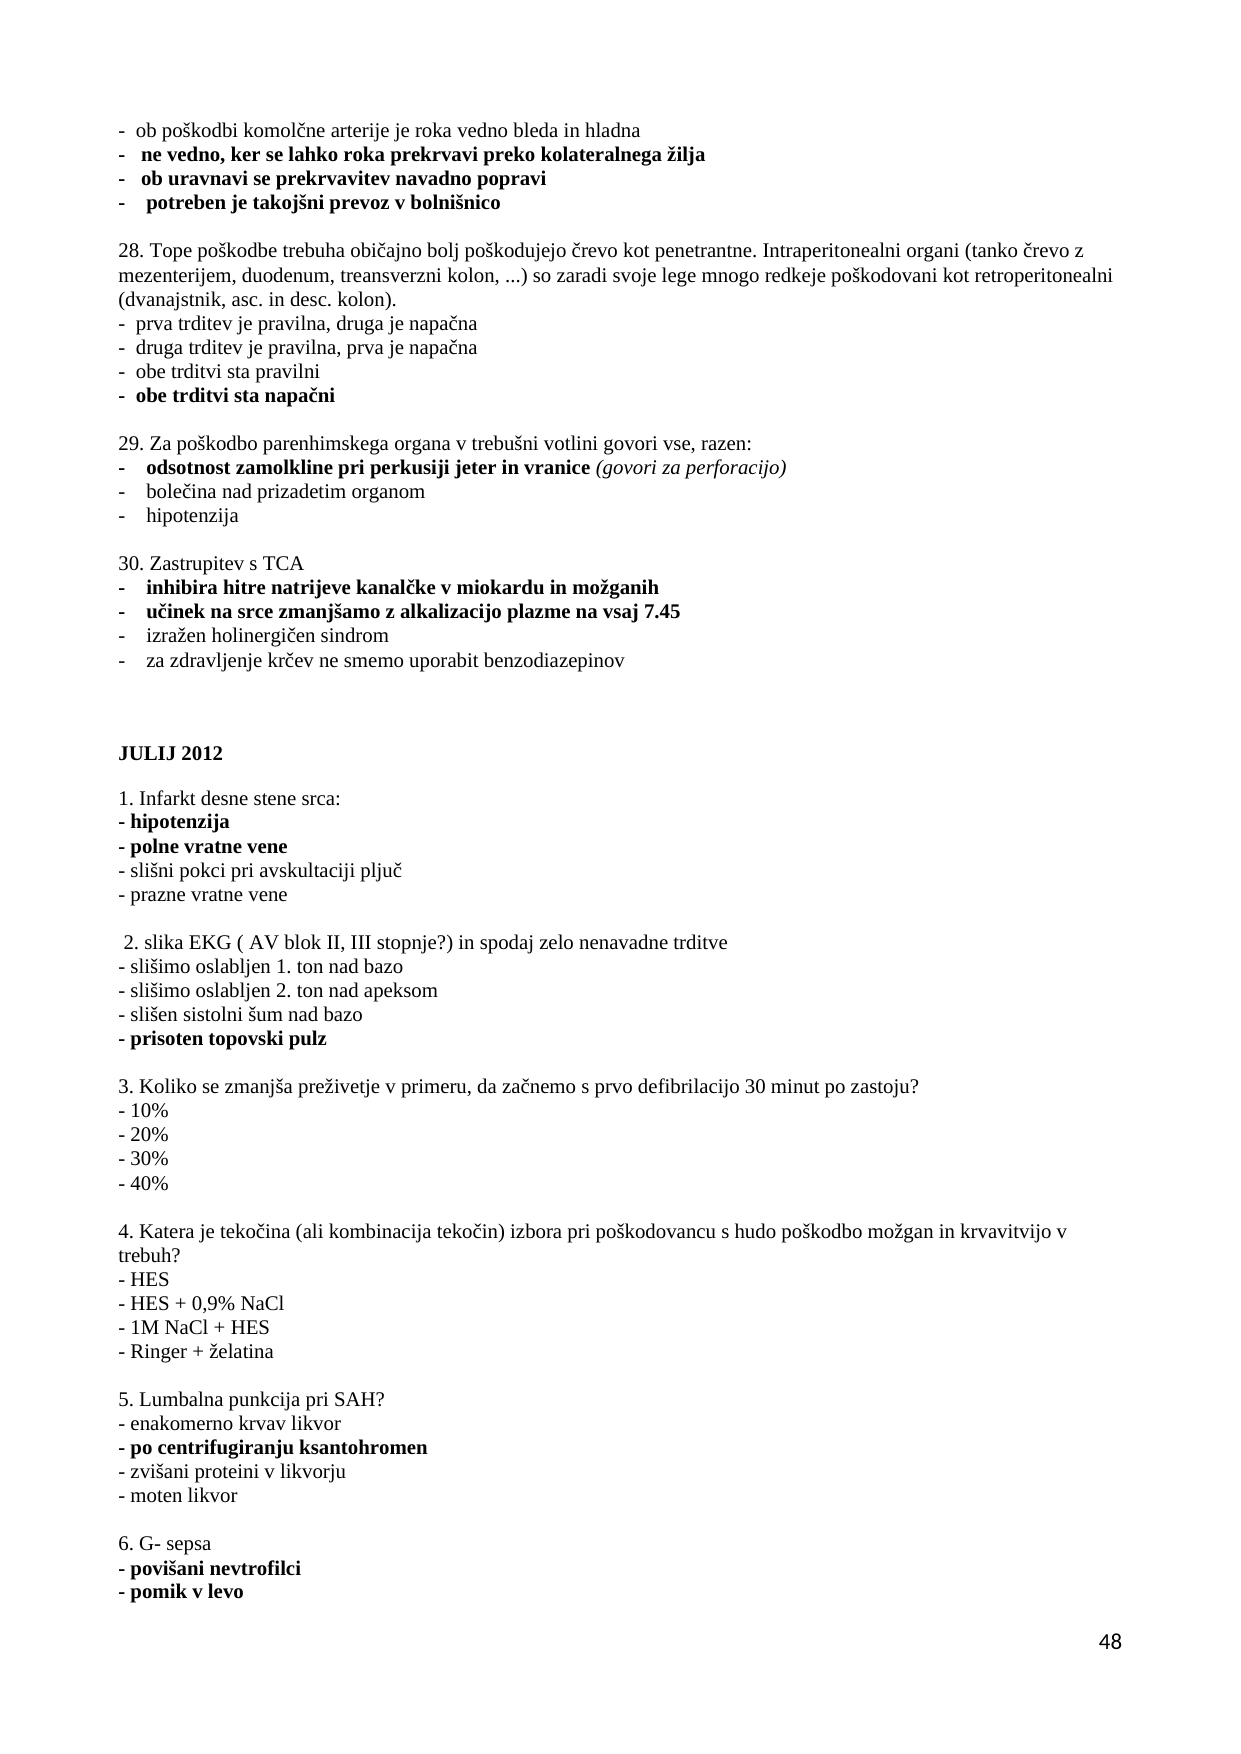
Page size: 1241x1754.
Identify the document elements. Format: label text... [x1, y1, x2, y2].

text - 1M NaCl + HES [118, 1315, 1122, 1339]
text 4. Katera je tekočina (ali kombinacija tekočin) izbora pri poškodovancu s hudo poškodbo možgan in krvavitvijo v trebuh? [118, 1218, 1122, 1267]
text - slišen sistolni šum nad bazo [118, 1002, 1122, 1026]
text - zvišani proteini v likvorju [118, 1459, 1122, 1483]
text - 30% [118, 1146, 1122, 1170]
text 3. Koliko se zmanjša preživetje v primeru, da začnemo s prvo defibrilacijo 30 minut po zastoju? [118, 1074, 1122, 1098]
text - 10% [118, 1098, 1122, 1122]
text - slišimo oslabljen 2. ton nad apeksom [118, 978, 1122, 1002]
text 1. Infarkt desne stene srca: [118, 785, 1122, 809]
text - 40% [118, 1170, 1122, 1194]
text 2. slika EKG ( AV blok II, III stopnje?) in spodaj zelo nenavadne trditve [118, 930, 1122, 954]
text - slišni pokci pri avskultaciji pljuč [118, 858, 1122, 882]
text - prisoten topovski pulz [118, 1026, 1122, 1050]
text - po centrifugiranju ksantohromen [118, 1435, 1122, 1459]
text - prazne vratne vene [118, 882, 1122, 906]
text - HES + 0,9% NaCl [118, 1291, 1122, 1315]
text - slišimo oslabljen 1. ton nad bazo [118, 954, 1122, 978]
text 5. Lumbalna punkcija pri SAH? [118, 1387, 1122, 1411]
text JULIJ 2012 [118, 741, 1176, 764]
text - HES [118, 1267, 1122, 1291]
text - povišani nevtrofilci [118, 1555, 1122, 1579]
text - hipotenzija [118, 809, 1122, 833]
text - pomik v levo [118, 1579, 1122, 1603]
text - 20% [118, 1122, 1122, 1146]
text - polne vratne vene [118, 833, 1122, 858]
text - Ringer + želatina [118, 1339, 1122, 1363]
text - moten likvor [118, 1483, 1122, 1507]
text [118, 118, 1122, 672]
text 6. G- sepsa [118, 1531, 1122, 1555]
text - enakomerno krvav likvor [118, 1411, 1122, 1435]
